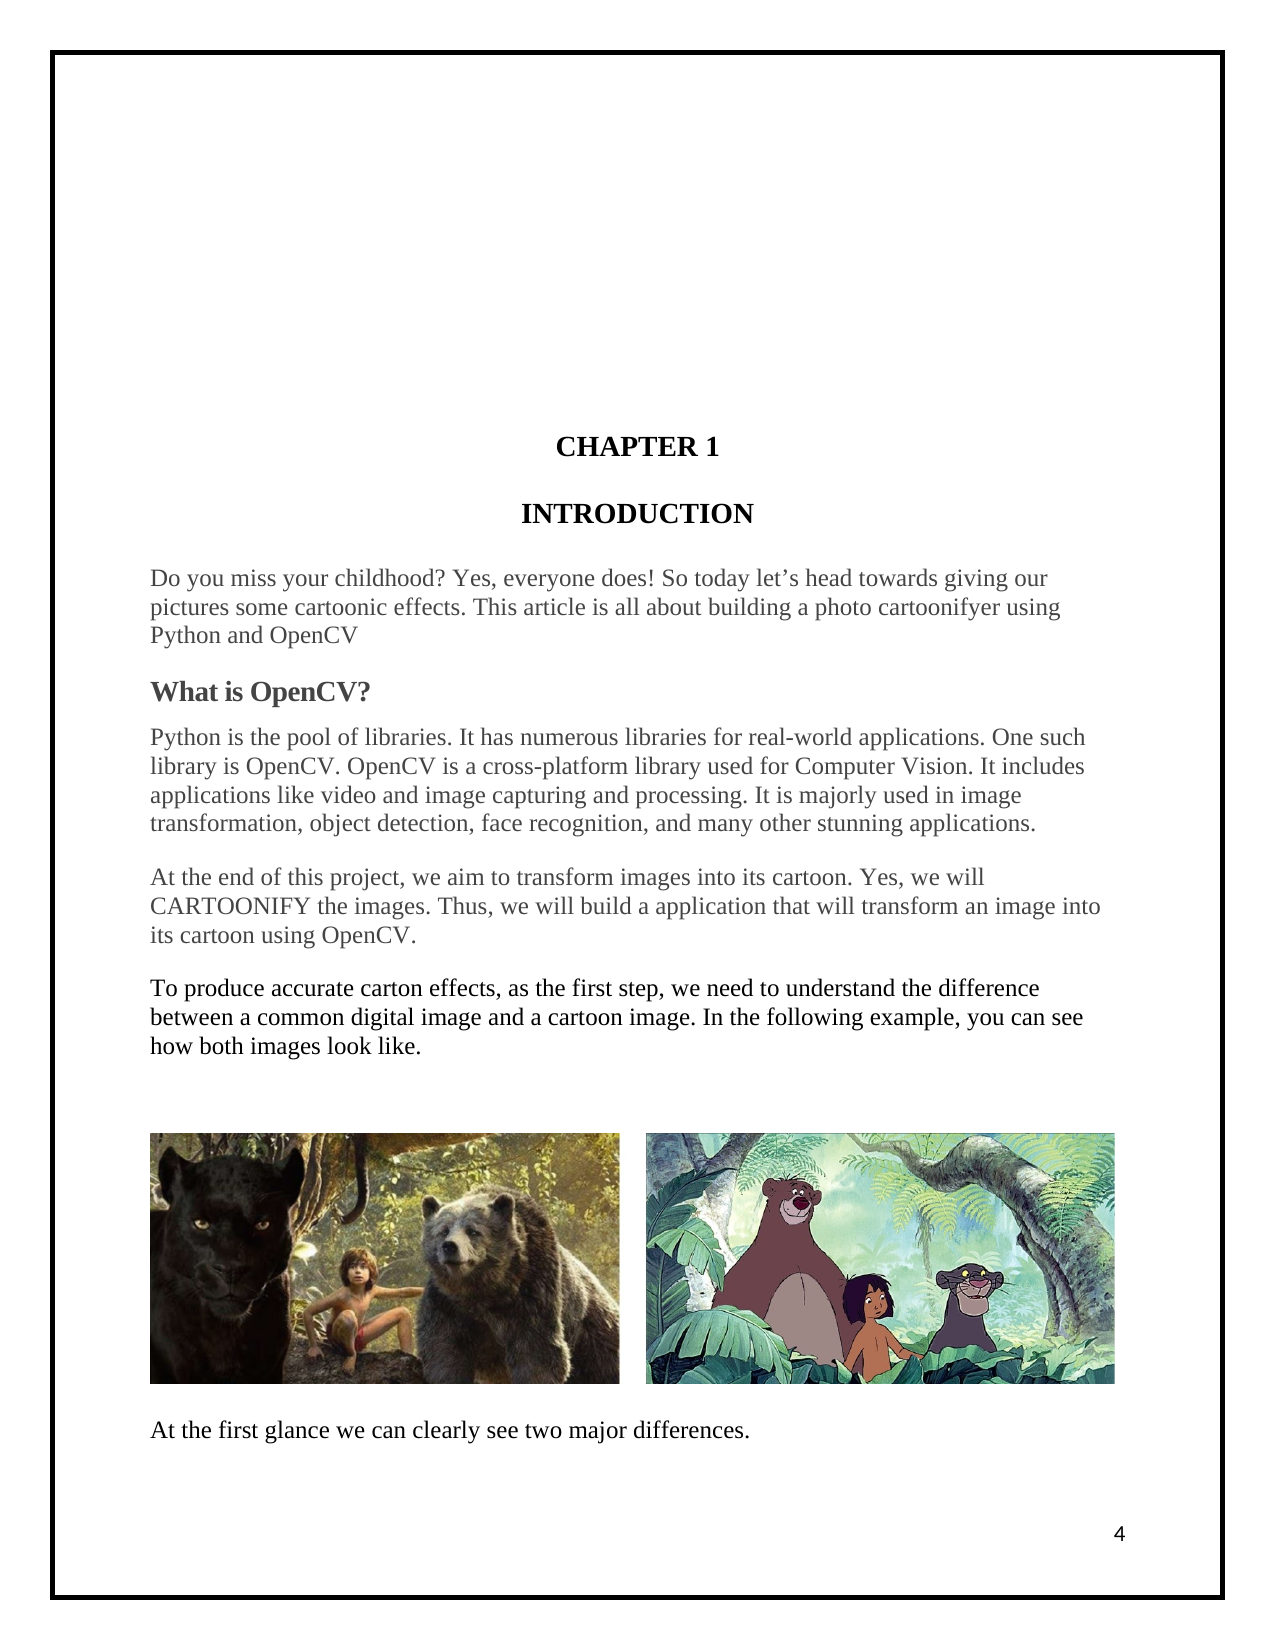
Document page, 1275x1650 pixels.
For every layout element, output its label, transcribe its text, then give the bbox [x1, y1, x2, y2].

text To produce accurate carton effects, as the first step, we need to understand the difference between a common digital image and a cartoon image. In the following example, you can see how both images look like. [150, 973, 1125, 1060]
text Do you miss your childhood? Yes, everyone does! So today let’s head towards giving our pictures some cartoonic effects. This article is all about building a photo cartoonifyer using Python and OpenCV [150, 563, 1125, 649]
text At the first glance we can clearly see two major differences. [150, 1415, 1125, 1443]
text INTRODUCTION [150, 496, 1125, 529]
text At the end of this project, we aim to transform images into its cartoon. Yes, we will CARTOONIFY the images. Thus, we will build a application that will transform an image into its cartoon using OpenCV. [150, 862, 1125, 948]
subtitle What is OpenCV? [150, 674, 1125, 708]
text CHAPTER 1 [150, 429, 1125, 462]
text Python is the pool of libraries. It has numerous libraries for real-world applications. One such library is OpenCV. OpenCV is a cross-platform library used for Computer Vision. It includes applications like video and image capturing and processing. It is majorly used in image transformation, object detection, face recognition, and many other stunning applications. [150, 722, 1125, 837]
picture [150, 1133, 1115, 1384]
